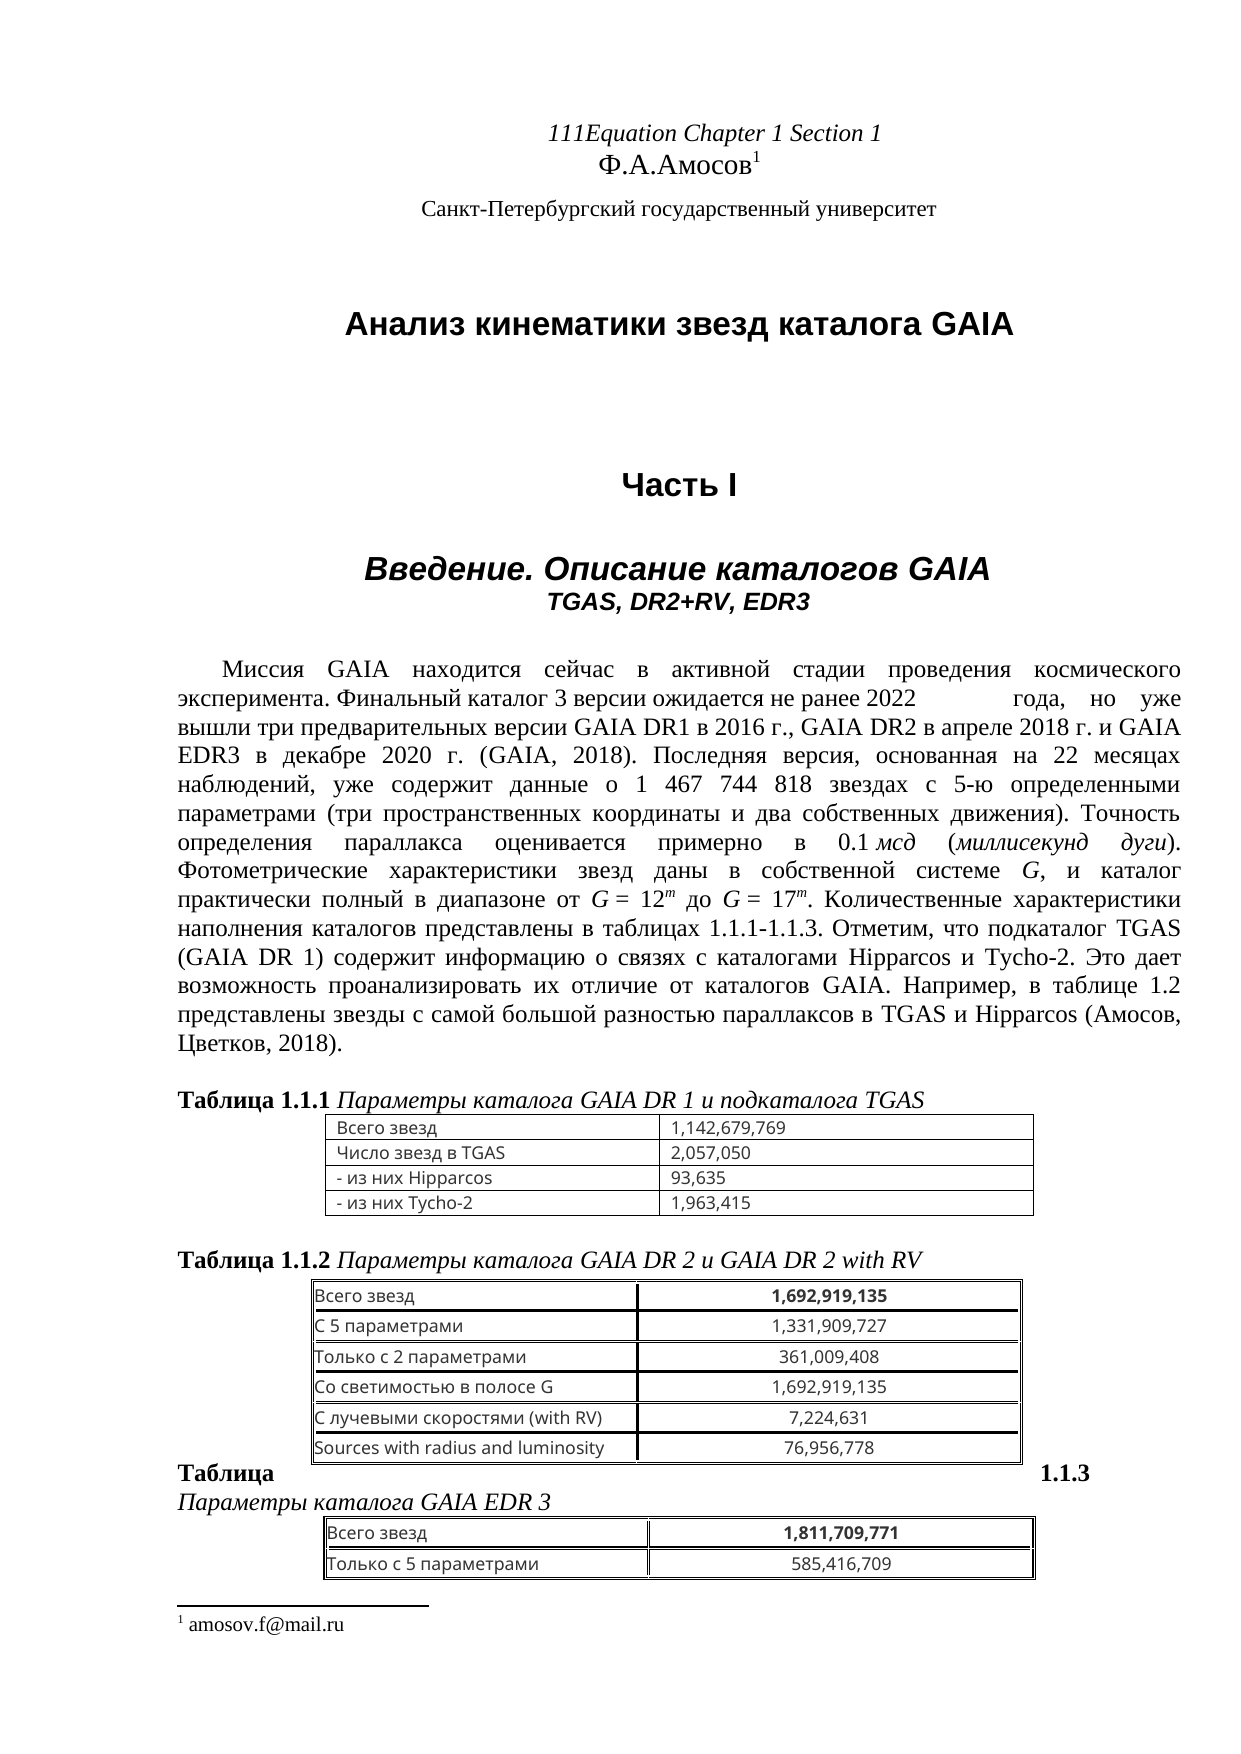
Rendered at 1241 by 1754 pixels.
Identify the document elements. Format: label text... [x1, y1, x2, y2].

text Таблица 1.1.3 Параметры каталога GAIA EDR 3 [177, 1458, 1181, 1516]
table_cell 585,416,709 [649, 1546, 1033, 1577]
table_cell 1,331,909,727 [639, 1309, 1020, 1339]
table_cell Со светимостью в полосе G [314, 1370, 636, 1401]
subtitle Анализ кинематики звезд каталога GAIA [177, 304, 1181, 342]
table_cell Число звезд в TGAS [326, 1140, 659, 1164]
text Таблица 1.1.1 Параметры каталога GAIA DR 1 и подкаталога TGAS [177, 1085, 1181, 1114]
subtitle Часть I [177, 466, 1181, 504]
table_header 1,811,709,771 [649, 1519, 1032, 1546]
table_header Всего звезд [326, 1115, 659, 1139]
table_cell - из них Hipparcos [326, 1166, 659, 1190]
text Таблица 1.1.2 Параметры каталога GAIA DR 2 и GAIA DR 2 with RV [177, 1245, 1181, 1273]
table_cell 2,057,050 [660, 1140, 1033, 1164]
table_cell Только с 5 параметрами [327, 1546, 649, 1577]
table_cell Sources with radius and luminosity [314, 1431, 637, 1462]
table_cell 1,963,415 [660, 1191, 1033, 1215]
table_cell - из них Tycho-2 [326, 1191, 659, 1215]
table_header Всего звезд [314, 1280, 637, 1309]
table_header 1,142,679,769 [660, 1115, 1033, 1139]
text TGAS, DR2+RV, EDR3 [177, 587, 1181, 616]
table_cell 1,692,919,135 [639, 1370, 1020, 1401]
table_cell 76,956,778 [637, 1431, 1020, 1462]
text Ф.А.Амосов [177, 147, 1181, 180]
table_header Всего звезд [327, 1519, 649, 1546]
table_cell 93,635 [660, 1166, 1033, 1190]
table_cell 361,009,408 [639, 1340, 1020, 1370]
text Миссия GAIA находится сейчас в активной стадии проведения космического эксперимента. Финальный каталог 3 версии ожидается не ранее 2022 года, но уже вышли три предварительных версии GAIA DR1 в 2016 г., GAIA DR2 в апреле 2018 г. и GAIA EDR3 в декабре 2020 г. (GAIA, 2018). Последняя версия, основанная на 22 месяцах наблюдений, уже содержит данные о 1 467 744 818 звездах с 5-ю определенными параметрами (три пространственных координаты и два собственных движения). Точность определения параллакса оценивается примерно в 0.1 мсд (миллисекунд дуги). Фотометрические характеристики звезд даны в собственной системе G, и каталог практически полный в диапазоне от G = 12m до G = 17m. Количественные характеристики наполнения каталогов представлены в таблицах 1.1.1-1.1.3. Отметим, что подкаталог TGAS (GAIA DR 1) содержит информацию о связях с каталогами Hipparcos и Tycho-2. Это дает возможность проанализировать их отличие от каталогов GAIA. Например, в таблице 1.2 представлены звезды с самой большой разностью параллаксов в TGAS и Hipparcos (Амосов, Цветков, 2018). [177, 654, 1181, 1057]
table_header 1,692,919,135 [637, 1282, 1020, 1309]
table_cell 7,224,631 [637, 1401, 1021, 1431]
table_cell Только с 2 параметрами [314, 1340, 636, 1370]
table_cell С 5 параметрами [314, 1309, 636, 1339]
table_cell С лучевыми скоростями (with RV) [312, 1401, 637, 1431]
text Санкт-Петербургский государственный университет [177, 195, 1181, 221]
text Введение. Описание каталогов GAIA [177, 548, 1181, 587]
